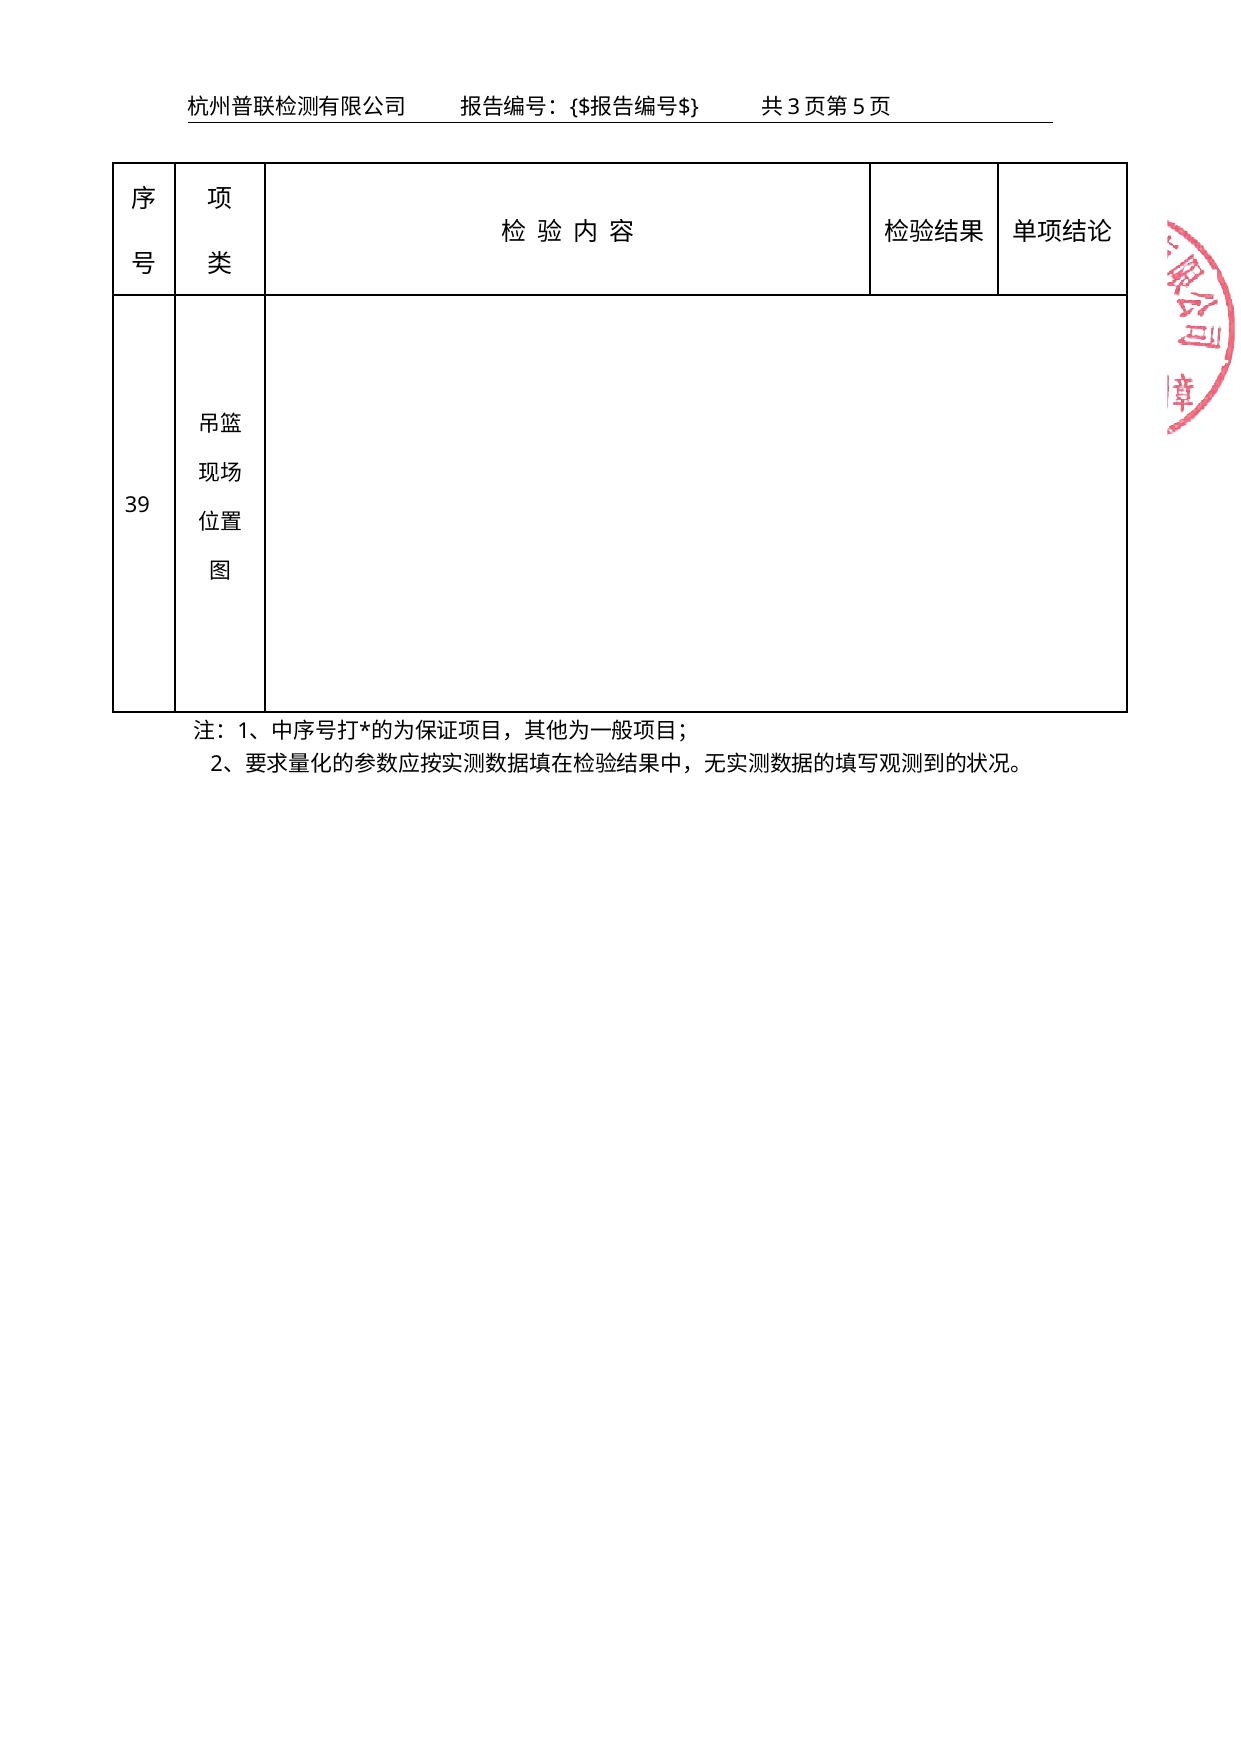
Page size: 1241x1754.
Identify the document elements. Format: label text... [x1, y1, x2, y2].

table_cell 吊篮 现场 位置 图 [176, 296, 264, 711]
text 注：1、中序号打*的为保证项目，其他为一般项目； [187, 713, 1053, 746]
table_cell [266, 296, 1126, 711]
picture [1167, 207, 1235, 449]
table_header 序 号 [114, 164, 174, 294]
table_header 项 类 [176, 164, 264, 294]
table_header 检 验 内 容 [266, 164, 869, 294]
text 2、要求量化的参数应按实测数据填在检验结果中，无实测数据的填写观测到的状况。 [187, 746, 1053, 778]
table_header 单项结论 [999, 164, 1126, 294]
table_header 检验结果 [871, 164, 997, 294]
table_cell 39 [114, 296, 174, 711]
